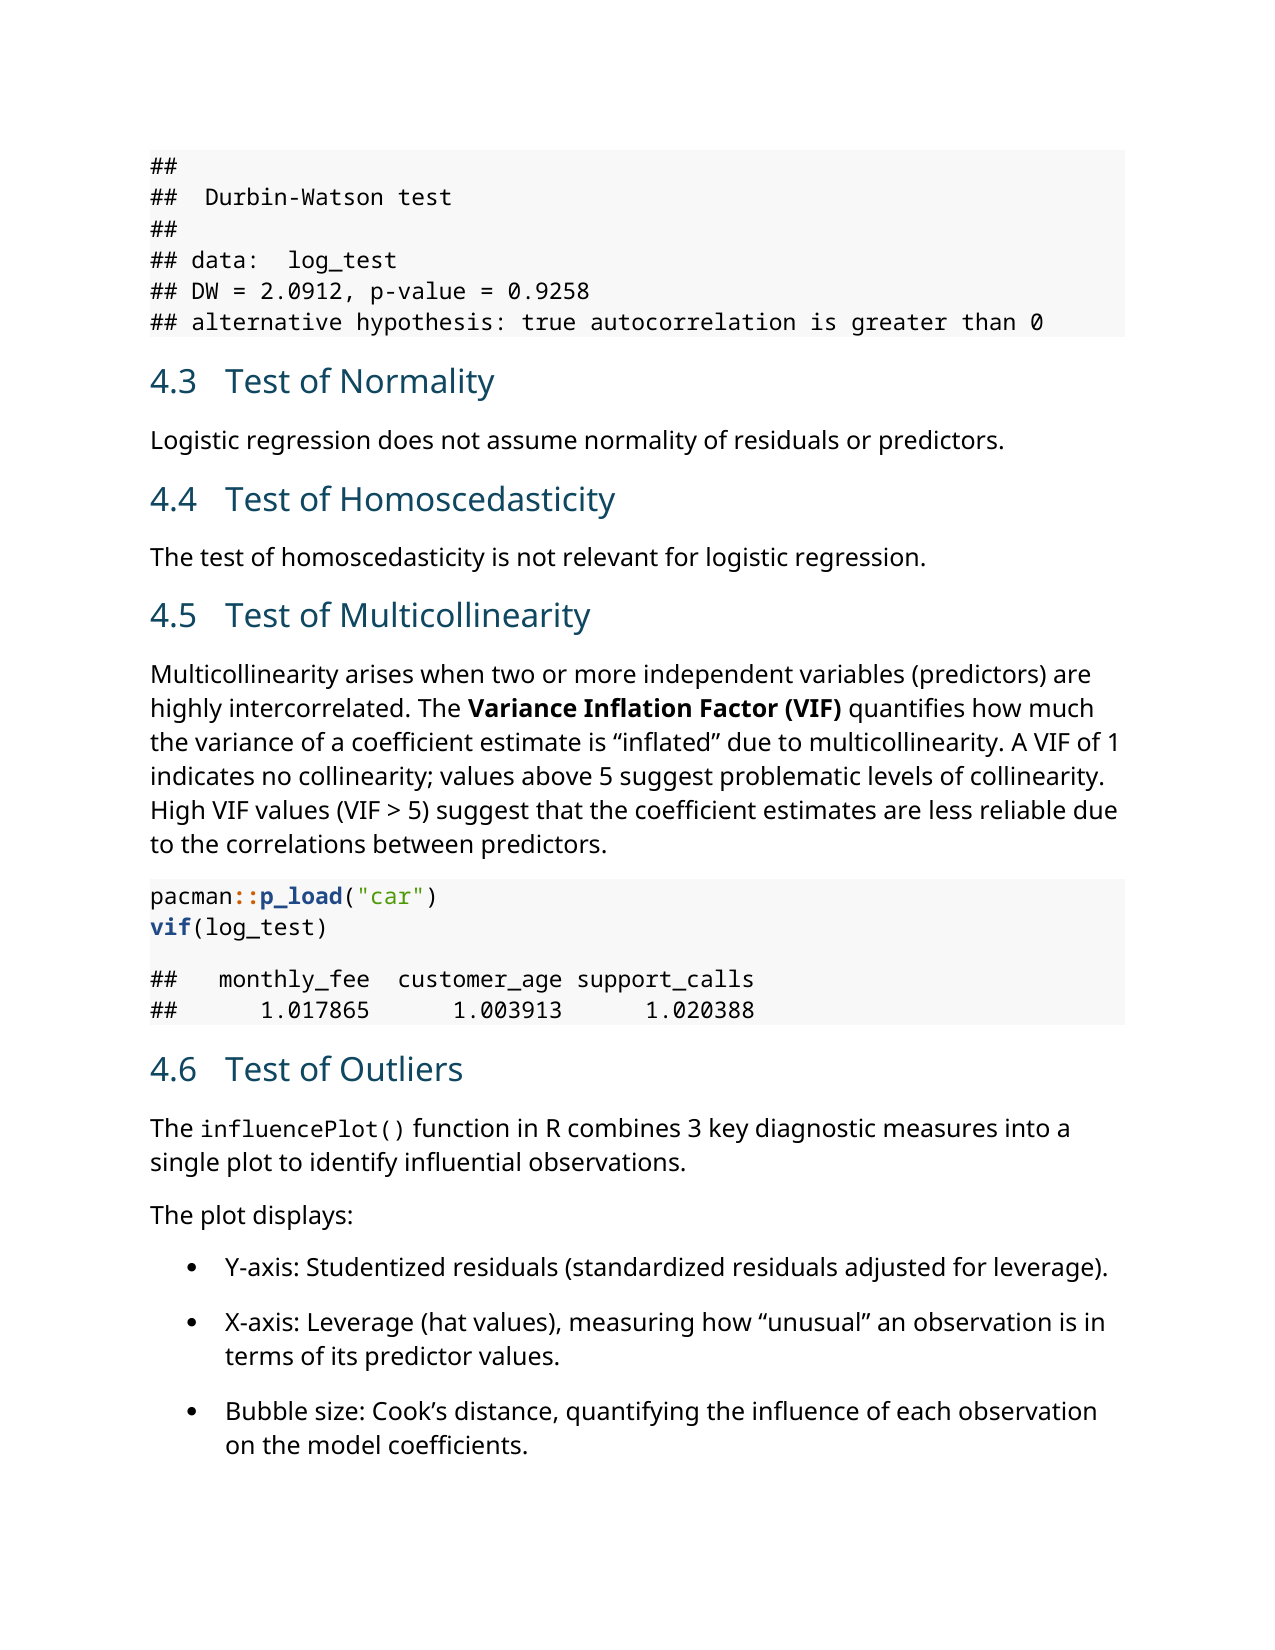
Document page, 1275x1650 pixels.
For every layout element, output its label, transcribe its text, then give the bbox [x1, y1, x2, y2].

list Bubble size: Cook’s distance, quantifying the influence of each observation on the model coefficients. [187, 1394, 1125, 1462]
text Logistic regression does not assume normality of residuals or predictors. [150, 422, 1125, 457]
text ## ## Durbin-Watson test ## ## data: log_test ## DW = 2.0912, p-value = 0.9258 ## alternative hypothesis: true autocorrelation is greater than 0 [150, 150, 1125, 337]
text The test of homoscedasticity is not relevant for logistic regression. [150, 539, 1125, 573]
list X-axis: Leverage (hat values), measuring how “unusual” an observation is in terms of its predictor values. [187, 1305, 1125, 1373]
text The influencePlot() function in R combines 3 key diagnostic measures into a single plot to identify influential observations. [150, 1110, 1125, 1178]
subtitle 4.6 Test of Outliers [150, 1046, 1125, 1092]
subtitle 4.3 Test of Normality [150, 358, 1125, 404]
text Multicollinearity arises when two or more independent variables (predictors) are highly intercorrelated. The Variance Inflation Factor (VIF) quantifies how much the variance of a coefficient estimate is “inflated” due to multicollinearity. A VIF of 1 indicates no collinearity; values above 5 suggest problematic levels of collinearity. High VIF values (VIF > 5) suggest that the coefficient estimates are less reliable due to the correlations between predictors. [150, 656, 1125, 861]
text ## monthly_fee customer_age support_calls ## 1.017865 1.003913 1.020388 [150, 963, 1125, 1025]
text The plot displays: [150, 1197, 1125, 1231]
subtitle 4.4 Test of Homoscedasticity [150, 475, 1125, 521]
subtitle 4.5 Test of Multicollinearity [150, 592, 1125, 638]
list Y-axis: Studentized residuals (standardized residuals adjusted for leverage). [187, 1250, 1125, 1284]
text pacman::p_load("car") vif(log_test) [150, 879, 1125, 942]
